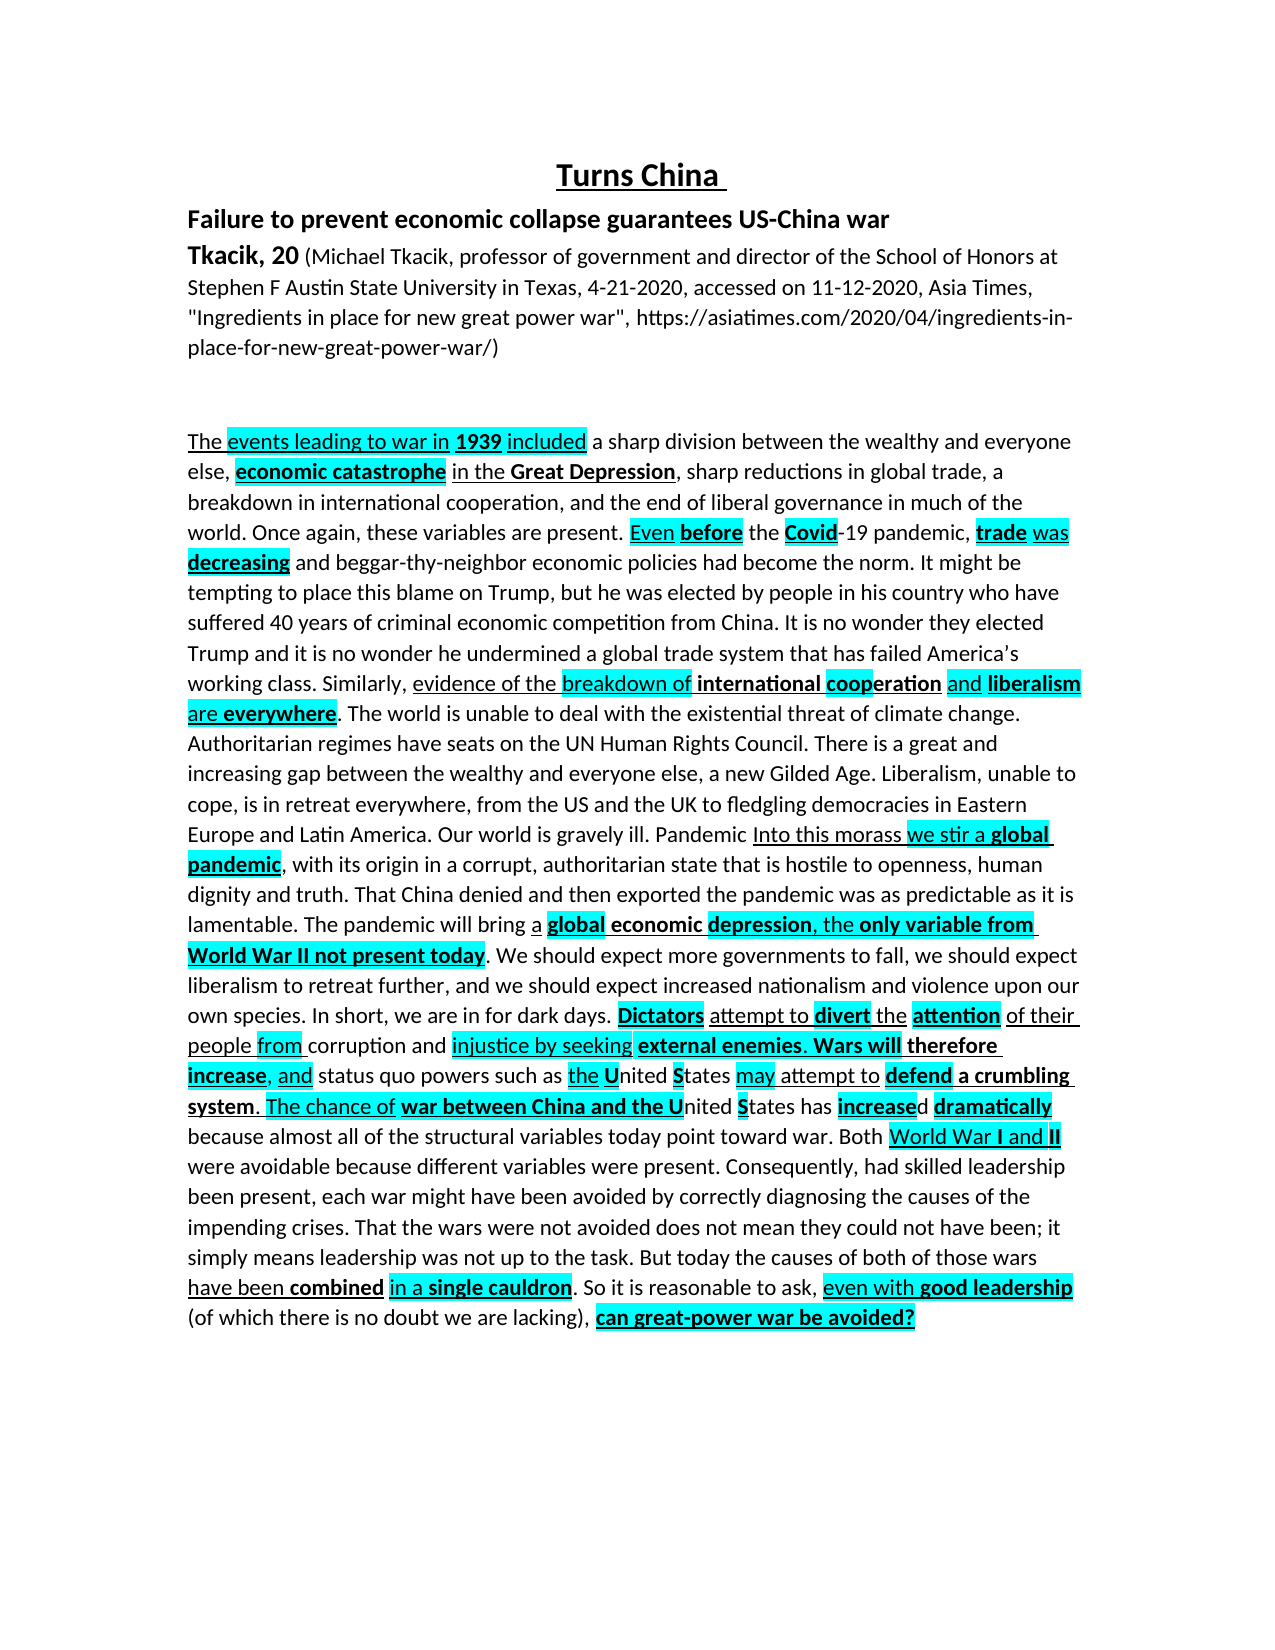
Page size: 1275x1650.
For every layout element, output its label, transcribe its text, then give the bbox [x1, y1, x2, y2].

subtitle Failure to prevent economic collapse guarantees US-China war [187, 202, 1087, 235]
text The events leading to war in 1939 included a sharp division between the wealthy and everyone else, economic catastrophe in the Great Depression, sharp reductions in global trade, a breakdown in international cooperation, and the end of liberal governance in much of the world. Once again, these variables are present. Even before the Covid-19 pandemic, trade was decreasing and beggar-thy-neighbor economic policies had become the norm. It might be tempting to place this blame on Trump, but he was elected by people in his country who have suffered 40 years of criminal economic competition from China. It is no wonder they elected Trump and it is no wonder he undermined a global trade system that has failed America’s working class. Similarly, evidence of the breakdown of international cooperation and liberalism are everywhere. The world is unable to deal with the existential threat of climate change. Authoritarian regimes have seats on the UN Human Rights Council. There is a great and increasing gap between the wealthy and everyone else, a new Gilded Age. Liberalism, unable to cope, is in retreat everywhere, from the US and the UK to fledgling democracies in Eastern Europe and Latin America. Our world is gravely ill. Pandemic Into this morass we stir a global pandemic, with its origin in a corrupt, authoritarian state that is hostile to openness, human dignity and truth. That China denied and then exported the pandemic was as predictable as it is lamentable. The pandemic will bring a global economic depression, the only variable from World War II not present today. We should expect more governments to fall, we should expect liberalism to retreat further, and we should expect increased nationalism and violence upon our own species. In short, we are in for dark days. Dictators attempt to divert the attention of their people from corruption and injustice by seeking external enemies. Wars will therefore increase, and status quo powers such as the United States may attempt to defend a crumbling system. The chance of war between China and the United States has increased dramatically because almost all of the structural variables today point toward war. Both World War I and II were avoidable because different variables were present. Consequently, had skilled leadership been present, each war might have been avoided by correctly diagnosing the causes of the impending crises. That the wars were not avoided does not mean they could not have been; it simply means leadership was not up to the task. But today the causes of both of those wars have been combined in a single cauldron. So it is reasonable to ask, even with good leadership (of which there is no doubt we are lacking), can great-power war be avoided? [187, 427, 1087, 1331]
subtitle Turns China [187, 154, 1087, 195]
text Tkacik, 20 (Michael Tkacik, professor of government and director of the School of Honors at Stephen F Austin State University in Texas, 4-21-2020, accessed on 11-12-2020, Asia Times, "Ingredients in place for new great power war", https://asiatimes.com/2020/04/ingredients-in-place-for-new-great-power-war/) [187, 238, 1087, 362]
